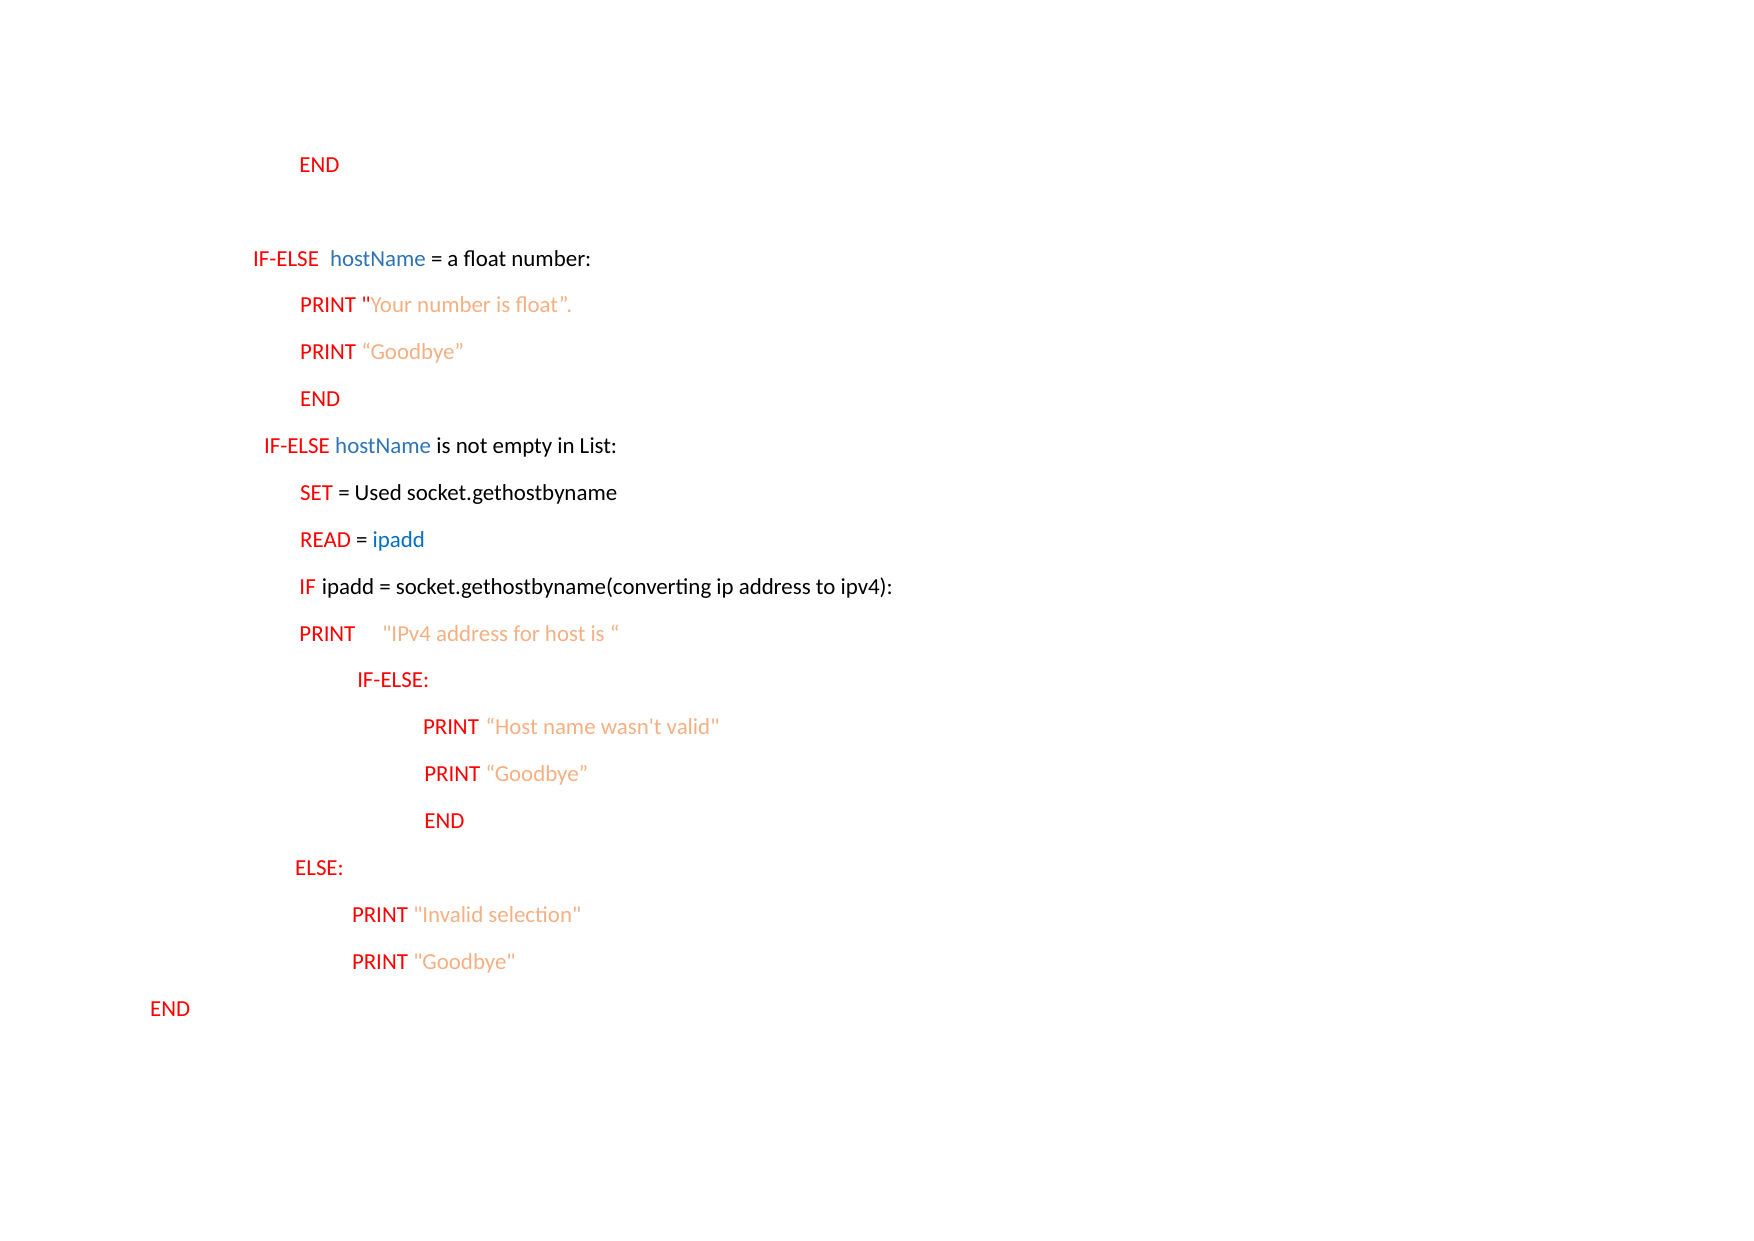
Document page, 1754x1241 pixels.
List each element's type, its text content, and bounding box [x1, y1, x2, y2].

text PRINT "Goodbye" [150, 947, 1604, 975]
text PRINT "IPv4 address for host is “ [150, 619, 1604, 647]
text IF-ELSE: [150, 666, 1604, 694]
text END [150, 384, 1604, 412]
text IF-ELSE hostName = a float number: [150, 244, 1604, 272]
text READ = ipadd [150, 525, 1604, 553]
text END [150, 150, 1604, 178]
text IF ipadd = socket.gethostbyname(converting ip address to ipv4): [150, 572, 1604, 600]
text ELSE: [150, 853, 1604, 881]
text SET = Used socket.gethostbyname [150, 478, 1604, 506]
text PRINT "Your number is float”. [150, 291, 1604, 319]
text PRINT “Goodbye” [150, 337, 1604, 366]
text IF-ELSE hostName is not empty in List: [150, 431, 1604, 459]
text PRINT “Goodbye” [150, 759, 1604, 787]
text PRINT "Invalid selection" [150, 900, 1604, 928]
text END [150, 806, 1604, 834]
text PRINT “Host name wasn't valid" [150, 712, 1604, 741]
text END [150, 994, 1604, 1022]
